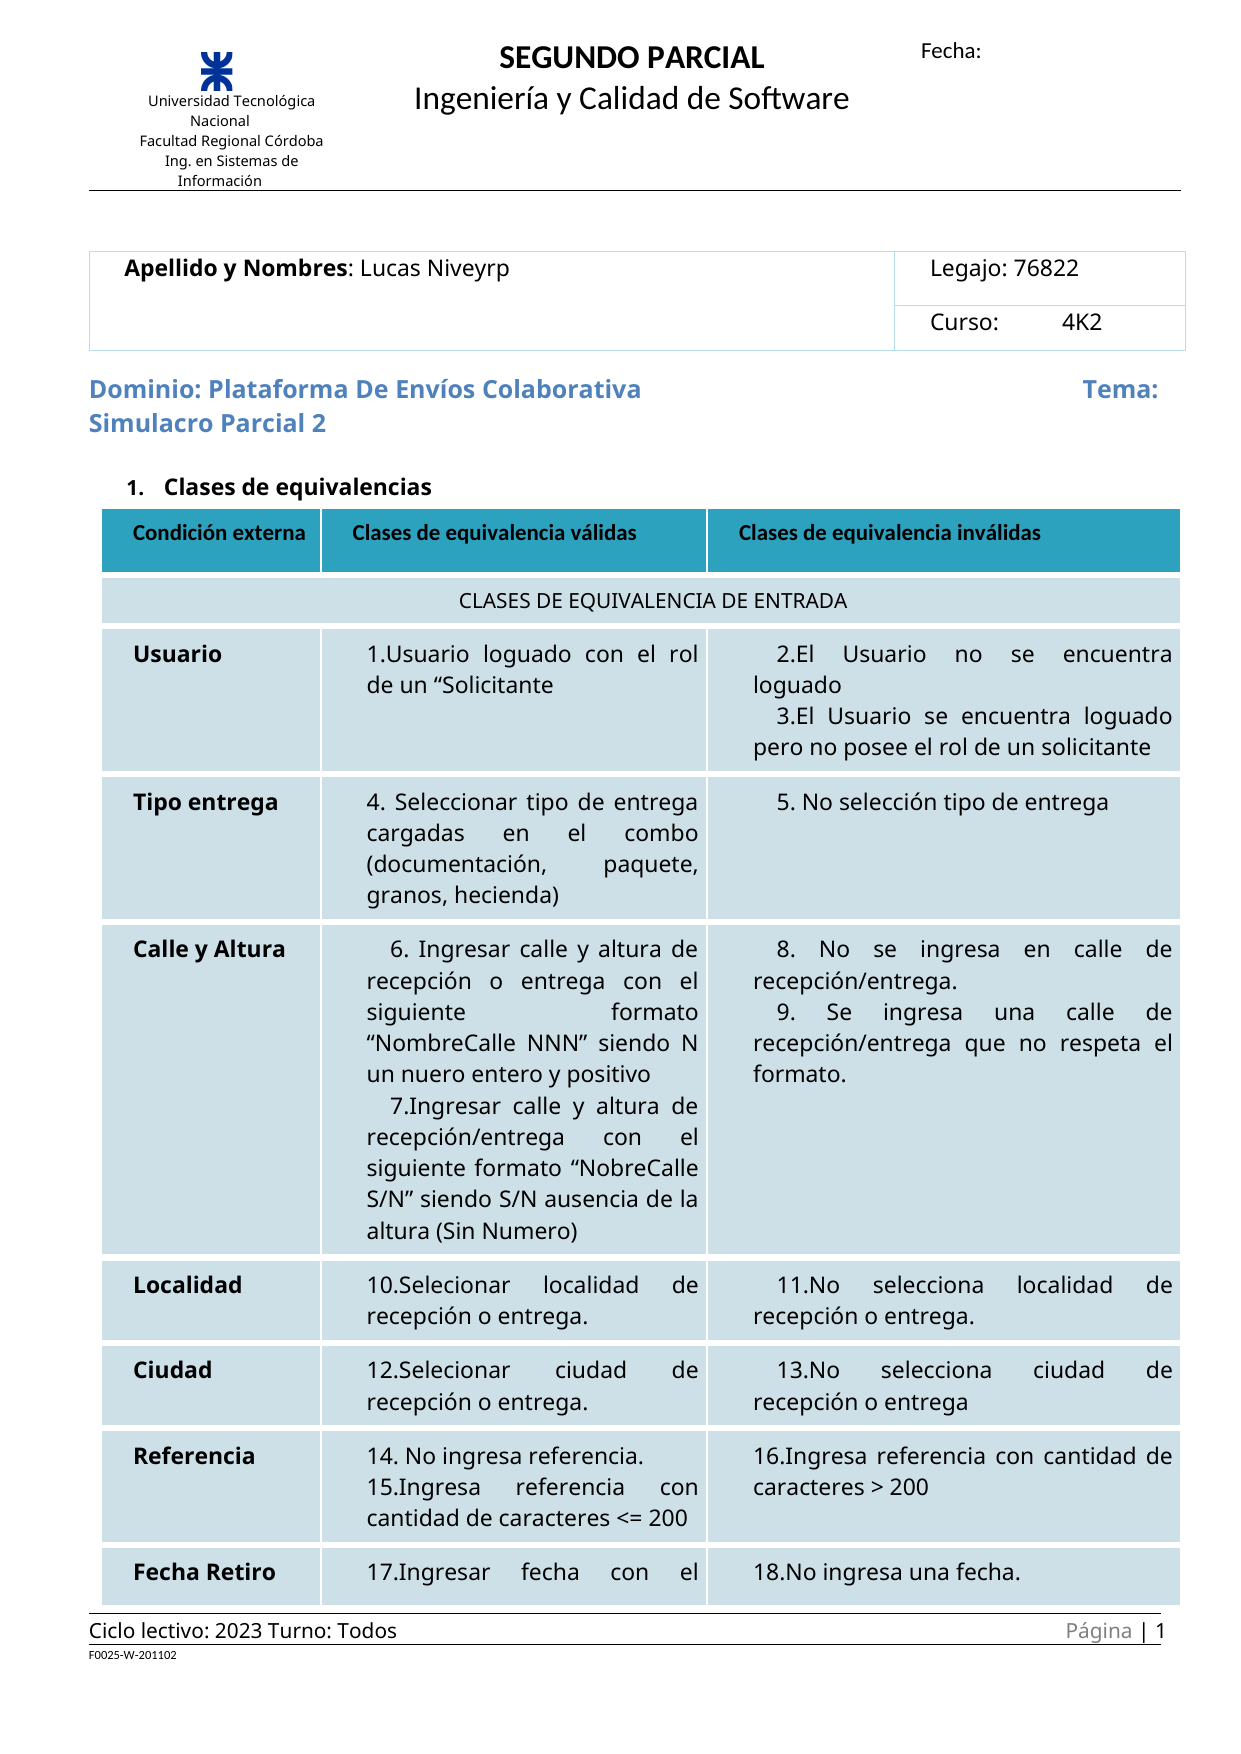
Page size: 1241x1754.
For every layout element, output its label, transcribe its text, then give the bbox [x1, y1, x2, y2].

table_cell Calle y Altura [102, 925, 320, 1254]
table_header Clases de equivalencia válidas [322, 509, 706, 572]
table_cell Curso: 4K2 [895, 306, 1185, 350]
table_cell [708, 1548, 1180, 1605]
table_header Condición externa [102, 509, 320, 572]
table_cell 13.No selecciona ciudad de recepción o entrega [708, 1346, 1180, 1425]
table_cell 8. No se ingresa en calle de recepción/entrega. 9. Se ingresa una calle de recepción/entrega que no respeta el formato. [708, 925, 1180, 1254]
table_header Apellido y Nombres: Lucas Niveyrp [90, 252, 894, 350]
table_cell Ciudad [102, 1346, 320, 1425]
table_cell 1.Usuario loguado con el rol de un “Solicitante [322, 629, 706, 771]
table_cell CLASES DE EQUIVALENCIA DE ENTRADA [102, 578, 1180, 623]
table_cell 5. No selección tipo de entrega [708, 777, 1180, 919]
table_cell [322, 1548, 706, 1605]
table_cell Referencia [102, 1431, 320, 1542]
table_cell Fecha Retiro [102, 1548, 320, 1605]
table_cell Localidad [102, 1261, 320, 1340]
table_header Legajo: 76822 [895, 252, 1185, 304]
table_header Clases de equivalencia inválidas [708, 509, 1180, 572]
table_cell Usuario [102, 629, 320, 771]
table_cell Tipo entrega [102, 777, 320, 919]
table_cell 6. Ingresar calle y altura de recepción o entrega con el siguiente formato “NombreCalle NNN” siendo N un nuero entero y positivo 7.Ingresar calle y altura de recepción/entrega con el siguiente formato “NobreCalle S/N” siendo S/N ausencia de la altura (Sin Numero) [322, 925, 706, 1254]
picture [201, 52, 233, 91]
subtitle Dominio: Plataforma De Envíos Colaborativa Tema: Simulacro Parcial 2 [89, 372, 1161, 440]
table_cell 2.El Usuario no se encuentra loguado 3.El Usuario se encuentra loguado pero no posee el rol de un solicitante [708, 629, 1180, 771]
table_cell 4. Seleccionar tipo de entrega cargadas en el combo (documentación, paquete, granos, hecienda) [322, 777, 706, 919]
table_cell 12.Selecionar ciudad de recepción o entrega. [322, 1346, 706, 1425]
table_cell 14. No ingresa referencia. 15.Ingresa referencia con cantidad de caracteres <= 200 [322, 1431, 706, 1542]
list Clases de equivalencias [126, 471, 1161, 502]
table_cell 11.No selecciona localidad de recepción o entrega. [708, 1261, 1180, 1340]
table_cell 10.Selecionar localidad de recepción o entrega. [322, 1261, 706, 1340]
table_cell 16.Ingresa referencia con cantidad de caracteres > 200 [708, 1431, 1180, 1542]
